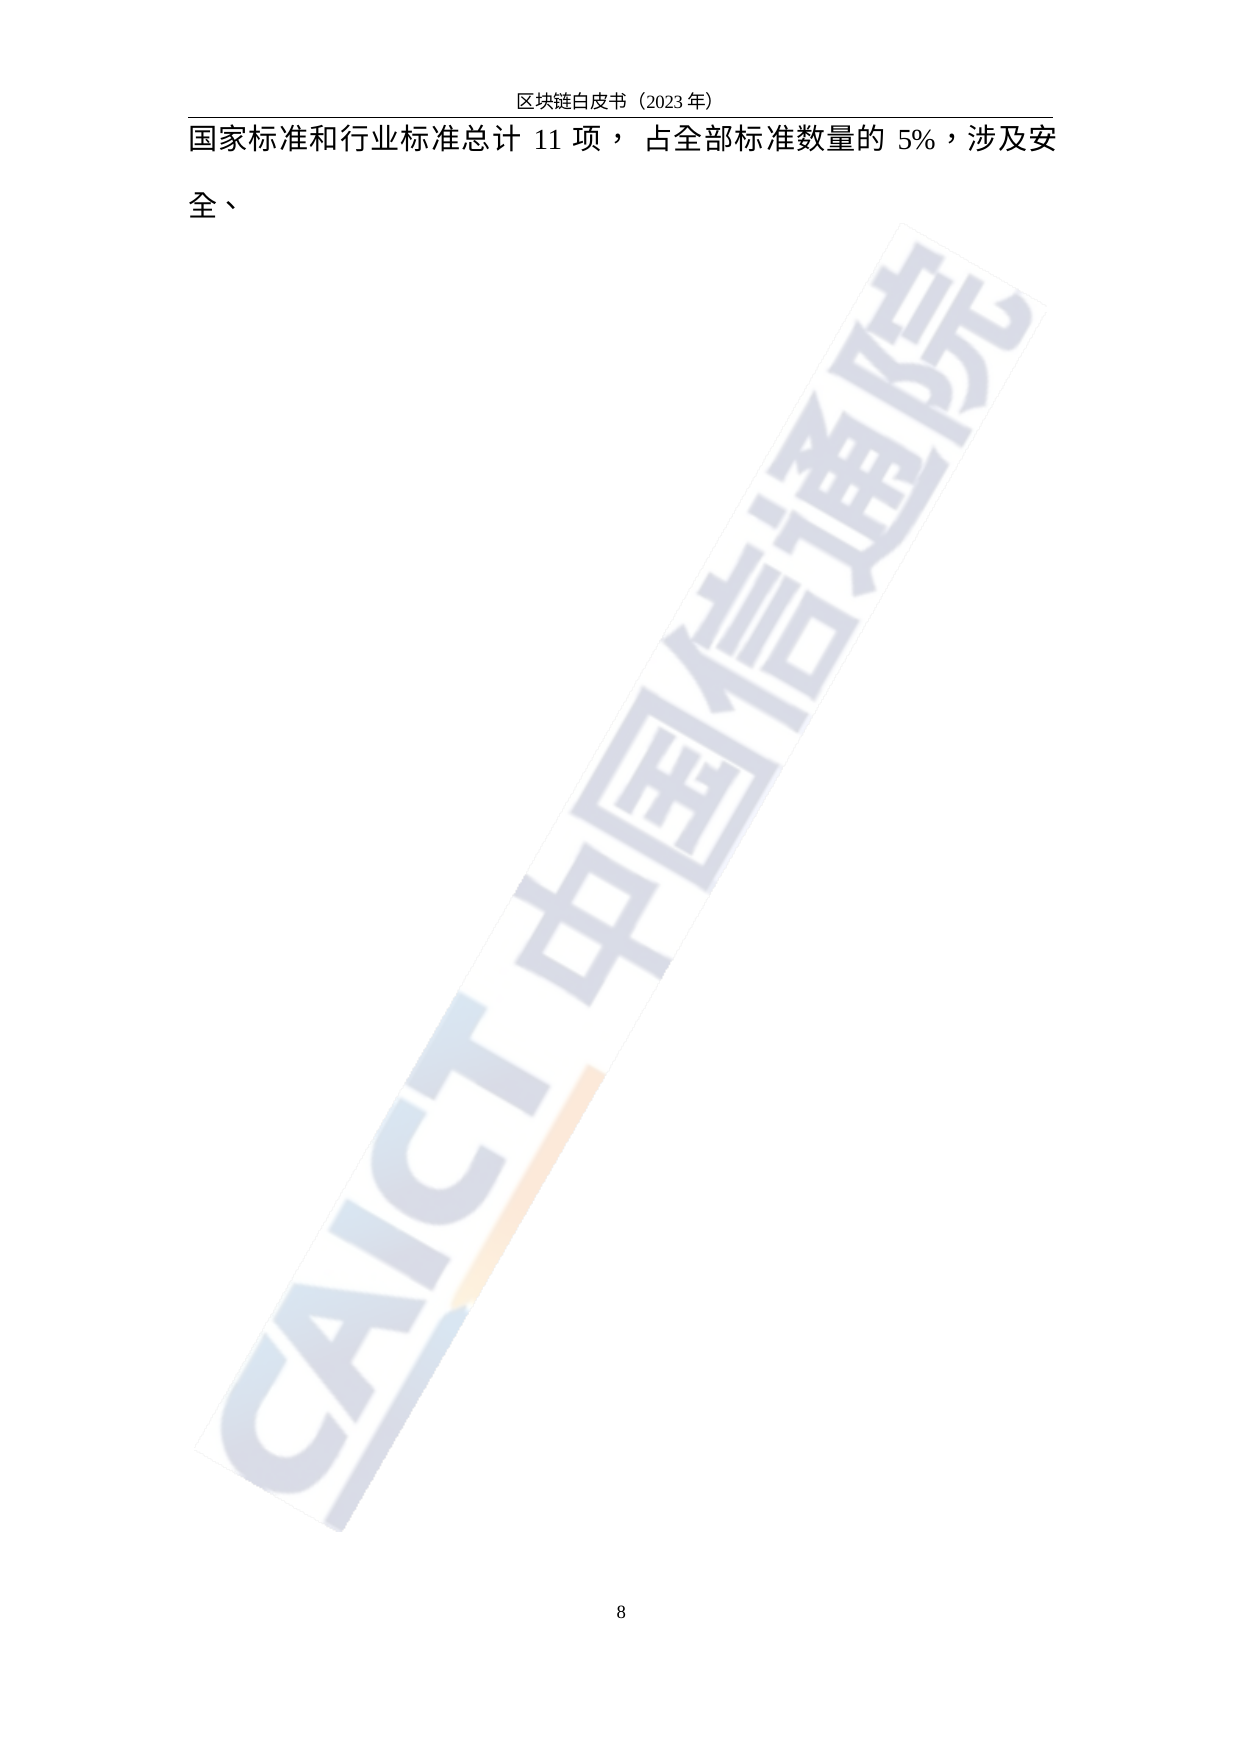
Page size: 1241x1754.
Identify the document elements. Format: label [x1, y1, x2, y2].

picture [194, 225, 1047, 1532]
text [188, 118, 1058, 225]
